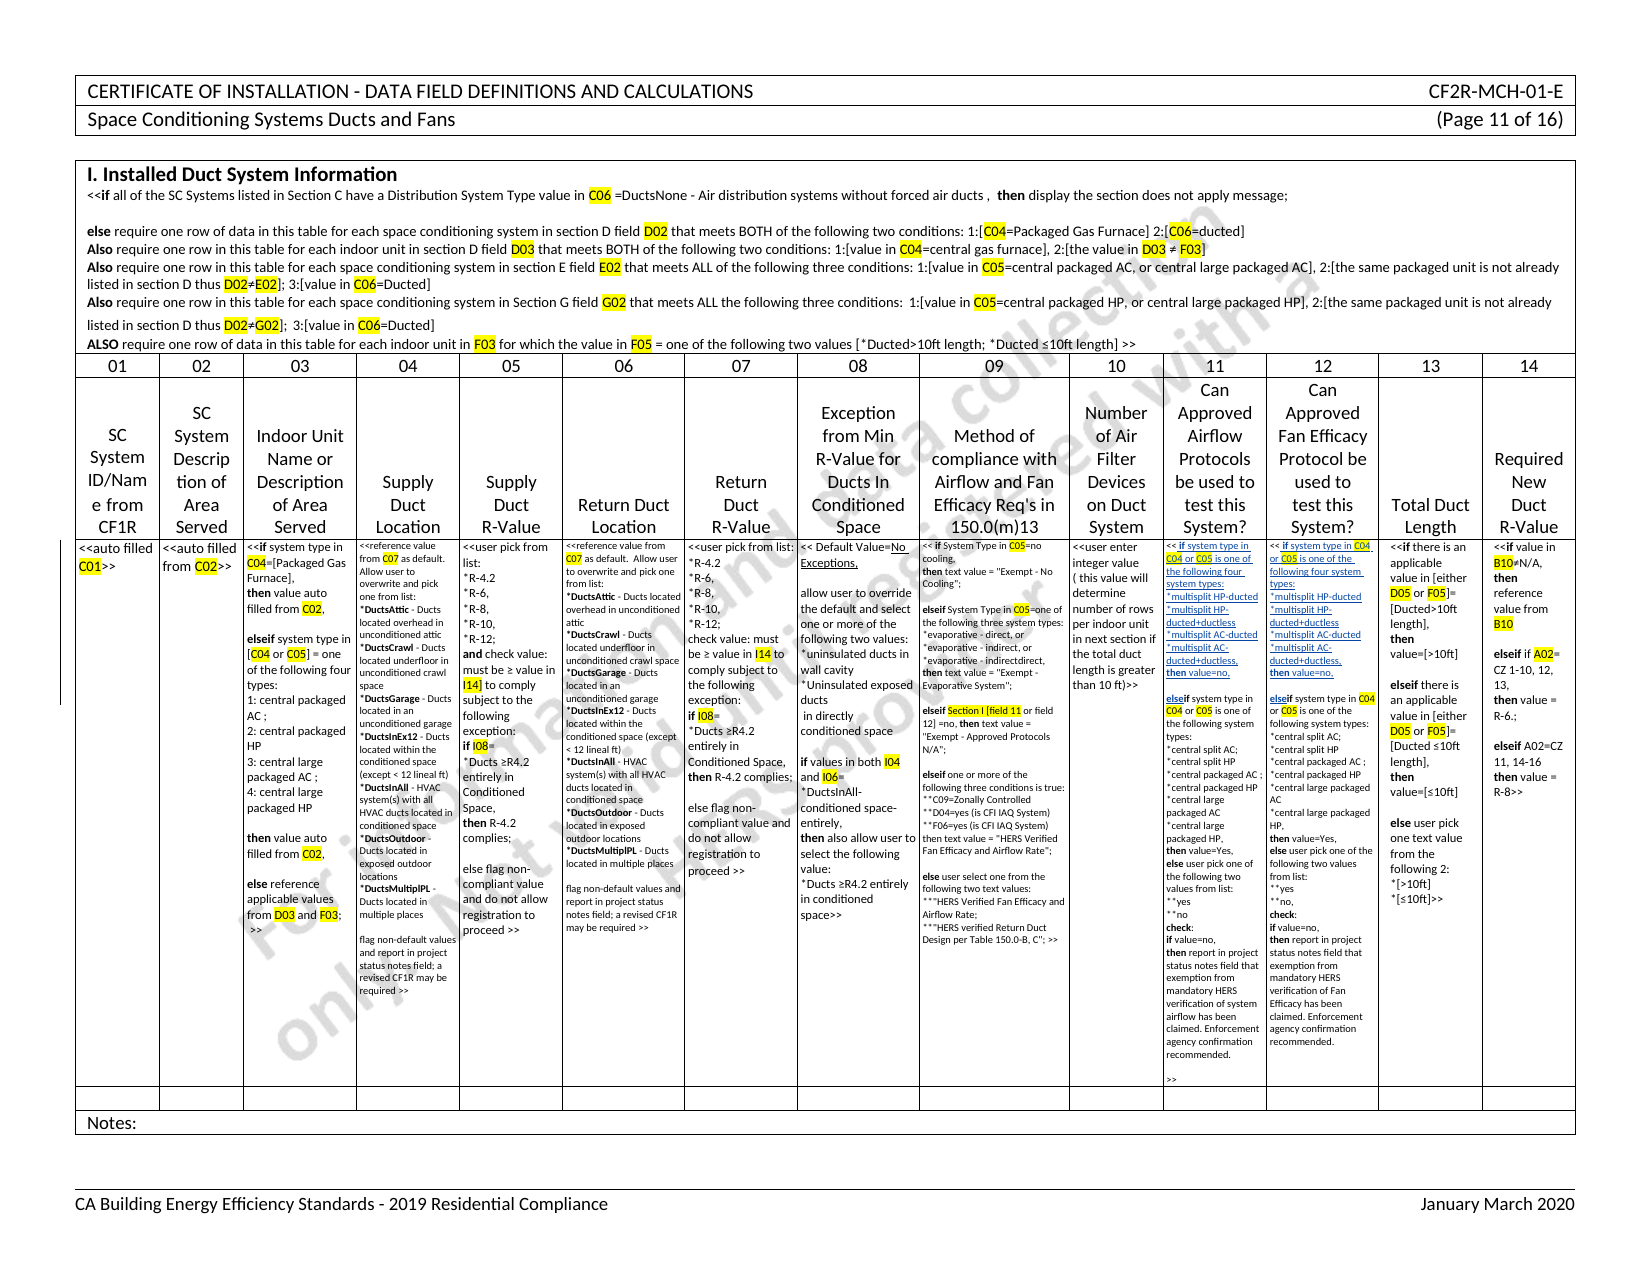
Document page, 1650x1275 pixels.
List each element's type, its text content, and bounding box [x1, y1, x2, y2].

table_cell <<if there is an applicable value in [either D05 or F05]= [Ducted>10ft length], then value=[>10ft] elseif there is an applicable value in [either D05 or F05]= [Ducted ≤10ft length], then value=[≤10ft] else user pick one text value from the following 2: *[>10ft] *[≤10ft]>> [1379, 540, 1482, 1086]
table_cell [160, 1087, 243, 1110]
table_cell 05 [460, 354, 562, 377]
table_cell Supply Duct Location [357, 378, 459, 538]
table_cell Indoor Unit Name or Description of Area Served [244, 378, 356, 538]
table_cell [563, 1087, 684, 1110]
table_cell 11 [1164, 354, 1266, 377]
table_cell Return Duct R-Value [685, 378, 797, 538]
table_cell [1164, 1087, 1266, 1110]
table_cell << Default Value=No Exceptions, allow user to override the default and select one or more of the following two values: *uninsulated ducts in wall cavity *Uninsulated exposed ducts in directly conditioned space if values in both I04 and I06= *DuctsInAll-conditioned space-entirely, then also allow user to select the following value: *Ducts ≥R4.2 entirely in conditioned space>> [798, 540, 919, 1086]
table_cell [1483, 1087, 1575, 1110]
table_cell <<user pick from list: *R-4.2 *R-6, *R-8, *R-10, *R-12; check value: must be ≥ value in I14 to comply subject to the following exception: if I08= *Ducts ≥R4.2 entirely in Conditioned Space, then R-4.2 complies; else flag non-compliant value and do not allow registration to proceed >> [685, 540, 797, 1086]
table_cell [1070, 1087, 1163, 1110]
table_cell Total Duct Length [1379, 378, 1482, 538]
table_cell 10 [1070, 354, 1163, 377]
table_cell 08 [798, 354, 919, 377]
table_cell [460, 1087, 562, 1110]
table_cell SC System Description of Area Served [160, 378, 243, 538]
table_cell <<reference value from C07 as default. Allow user to overwrite and pick one from list: *DuctsAttic - Ducts located overhead in unconditioned attic *DuctsCrawl - Ducts located underfloor in unconditioned crawl space *DuctsGarage - Ducts located in an unconditioned garage *DuctsInEx12 - Ducts located within the conditioned space (except < 12 lineal ft) *DuctsInAll - HVAC system(s) with all HVAC ducts located in conditioned space *DuctsOutdoor - Ducts located in exposed outdoor locations *DuctsMultiplPL - Ducts located in multiple places flag non-default values and report in project status notes field; a revised CF1R may be required >> [563, 540, 684, 1086]
table_cell 13 [1379, 354, 1482, 377]
table_cell [76, 1087, 159, 1110]
table_cell << if system type in C04 or C05 is one of the following system types: *central split AC; *central split HP *central packaged AC ; *central packaged HP *central large packaged AC *central large packaged HP, then value=Yes, else user pick one of the following two values from list: **yes **no, check: if value=no, then report in project status notes field that exemption from mandatory HERS verification of Fan Efficacy has been claimed. Enforcement agency confirmation recommended. [1267, 540, 1378, 1086]
table_cell 09 [920, 354, 1069, 377]
table_cell 07 [685, 354, 797, 377]
table_cell Number of Air Filter Devices on Duct System [1070, 378, 1163, 538]
table_cell <<if system type in C04=[Packaged Gas Furnace], then value auto filled from C02, elseif system type in [C04 or C05] = one of the following four types: 1: central packaged AC ; 2: central packaged HP 3: central large packaged AC ; 4: central large packaged HP then value auto filled from C02, else reference applicable values from D03 and F03; >> [244, 540, 356, 1086]
table_cell << if System Type in C05=no cooling, then text value = "Exempt - No Cooling"; elseif System Type in C05=one of the following three system types: *evaporative - direct, or *evaporative - indirect, or *evaporative - indirectdirect, then text value = "Exempt - Evaporative System"; elseif Section I [field 11 or field 12] =no, then text value = "Exempt - Approved Protocols N/A"; elseif one or more of the following three conditions is true: **C09=Zonally Controlled **D04=yes (is CFI IAQ System) **F06=yes (is CFI IAQ System) then text value = "HERS Verified Fan Efficacy and Airflow Rate"; else user select one from the following two text values: **"HERS Verified Fan Efficacy and Airflow Rate; **"HERS verified Return Duct Design per Table 150.0-B, C"; >> [920, 540, 1069, 1086]
table_cell [798, 1087, 919, 1110]
table_cell Can Approved Airflow Protocols be used to test this System? [1164, 378, 1266, 538]
table_cell [357, 1087, 459, 1110]
table_cell 04 [357, 354, 459, 377]
table_cell Return Duct Location [563, 378, 684, 538]
table_cell 02 [160, 354, 243, 377]
table_cell 14 [1483, 354, 1575, 377]
table_cell <<reference value from C07 as default. Allow user to overwrite and pick one from list: *DuctsAttic - Ducts located overhead in unconditioned attic *DuctsCrawl - Ducts located underfloor in unconditioned crawl space *DuctsGarage - Ducts located in an unconditioned garage *DuctsInEx12 - Ducts located within the conditioned space (except < 12 lineal ft) *DuctsInAll - HVAC system(s) with all HVAC ducts located in conditioned space *DuctsOutdoor - Ducts located in exposed outdoor locations *DuctsMultiplPL - Ducts located in multiple places flag non-default values and report in project status notes field; a revised CF1R may be required >> [357, 540, 459, 1086]
table_cell <<auto filled from C02>> [160, 540, 243, 1086]
table_cell [1267, 1087, 1378, 1110]
table_cell SC System ID/Name from CF1R [76, 378, 159, 538]
table_cell Required New Duct R-Value [1483, 378, 1575, 538]
table_cell 12 [1267, 354, 1378, 377]
table_header I. Installed Duct System Information <<if all of the SC Systems listed in Section C have a Distribution System Type value in C06 =DuctsNone - Air distribution systems without forced air ducts , then display the section does not apply message; else require one row of data in this table for each space conditioning system in section D field D02 that meets BOTH of the following two conditions: 1:[C04=Packaged Gas Furnace] 2:[C06=ducted] Also require one row in this table for each indoor unit in section D field D03 that meets BOTH of the following two conditions: 1:[value in C04=central gas furnace], 2:[the value in D03 ≠ F03] Also require one row in this table for each space conditioning system in section E field E02 that meets ALL of the following three conditions: 1:[value in C05=central packaged AC, or central large packaged AC], 2:[the same packaged unit is not already listed in section D thus D02≠E02]; 3:[value in C06=Ducted] Also require one row in this table for each space conditioning system in Section G field G02 that meets ALL the following three conditions: 1:[value in C05=central packaged HP, or central large packaged HP], 2:[the same packaged unit is not already listed in section D thus D02≠G02]; 3:[value in C06=Ducted] ALSO require one row of data in this table for each indoor unit in F03 for which the value in F05 = one of the following two values [*Ducted>10ft length; *Ducted ≤10ft length] >> [76, 161, 1575, 353]
table_cell Can Approved Fan Efficacy Protocol be used to test this System? [1267, 378, 1378, 538]
table_cell Notes: [76, 1111, 1575, 1134]
table_cell <<user pick from list: *R-4.2 *R-6, *R-8, *R-10, *R-12; and check value: must be ≥ value in I14] to comply subject to the following exception: if I08= *Ducts ≥R4.2 entirely in Conditioned Space, then R-4.2 complies; else flag non-compliant value and do not allow registration to proceed >> [460, 540, 562, 1086]
table_cell 06 [563, 354, 684, 377]
table_cell <<user enter integer value ( this value will determine number of rows per indoor unit in next section if the total duct length is greater than 10 ft)>> [1070, 540, 1163, 1086]
table_cell <<if value in B10≠N/A, then reference value from B10 elseif if A02= CZ 1-10, 12, 13, then value = R-6.; elseif A02=CZ 11, 14-16 then value = R-8>> [1483, 540, 1575, 1086]
table_cell << if system type in C04 or C05 is one of the following system types: *central split AC; *central split HP *central packaged AC ; *central packaged HP *central large packaged AC *central large packaged HP, then value=Yes, else user pick one of the following two values from list: **yes **no check: if value=no, then report in project status notes field that exemption from mandatory HERS verification of system airflow has been claimed. Enforcement agency confirmation recommended. >> [1164, 540, 1266, 1086]
table_cell [244, 1087, 356, 1110]
table_cell [1379, 1087, 1482, 1110]
table_cell Exception from Min R-Value for Ducts In Conditioned Space [798, 378, 919, 538]
table_cell Method of compliance with Airflow and Fan Efficacy Req's in 150.0(m)13 [920, 378, 1069, 538]
table_cell 03 [244, 354, 356, 377]
table_cell <<auto filled C01>> [76, 540, 159, 1086]
table_cell Supply Duct R-Value [460, 378, 562, 538]
table_cell 01 [76, 354, 159, 377]
table_cell [920, 1087, 1069, 1110]
table_cell [685, 1087, 797, 1110]
